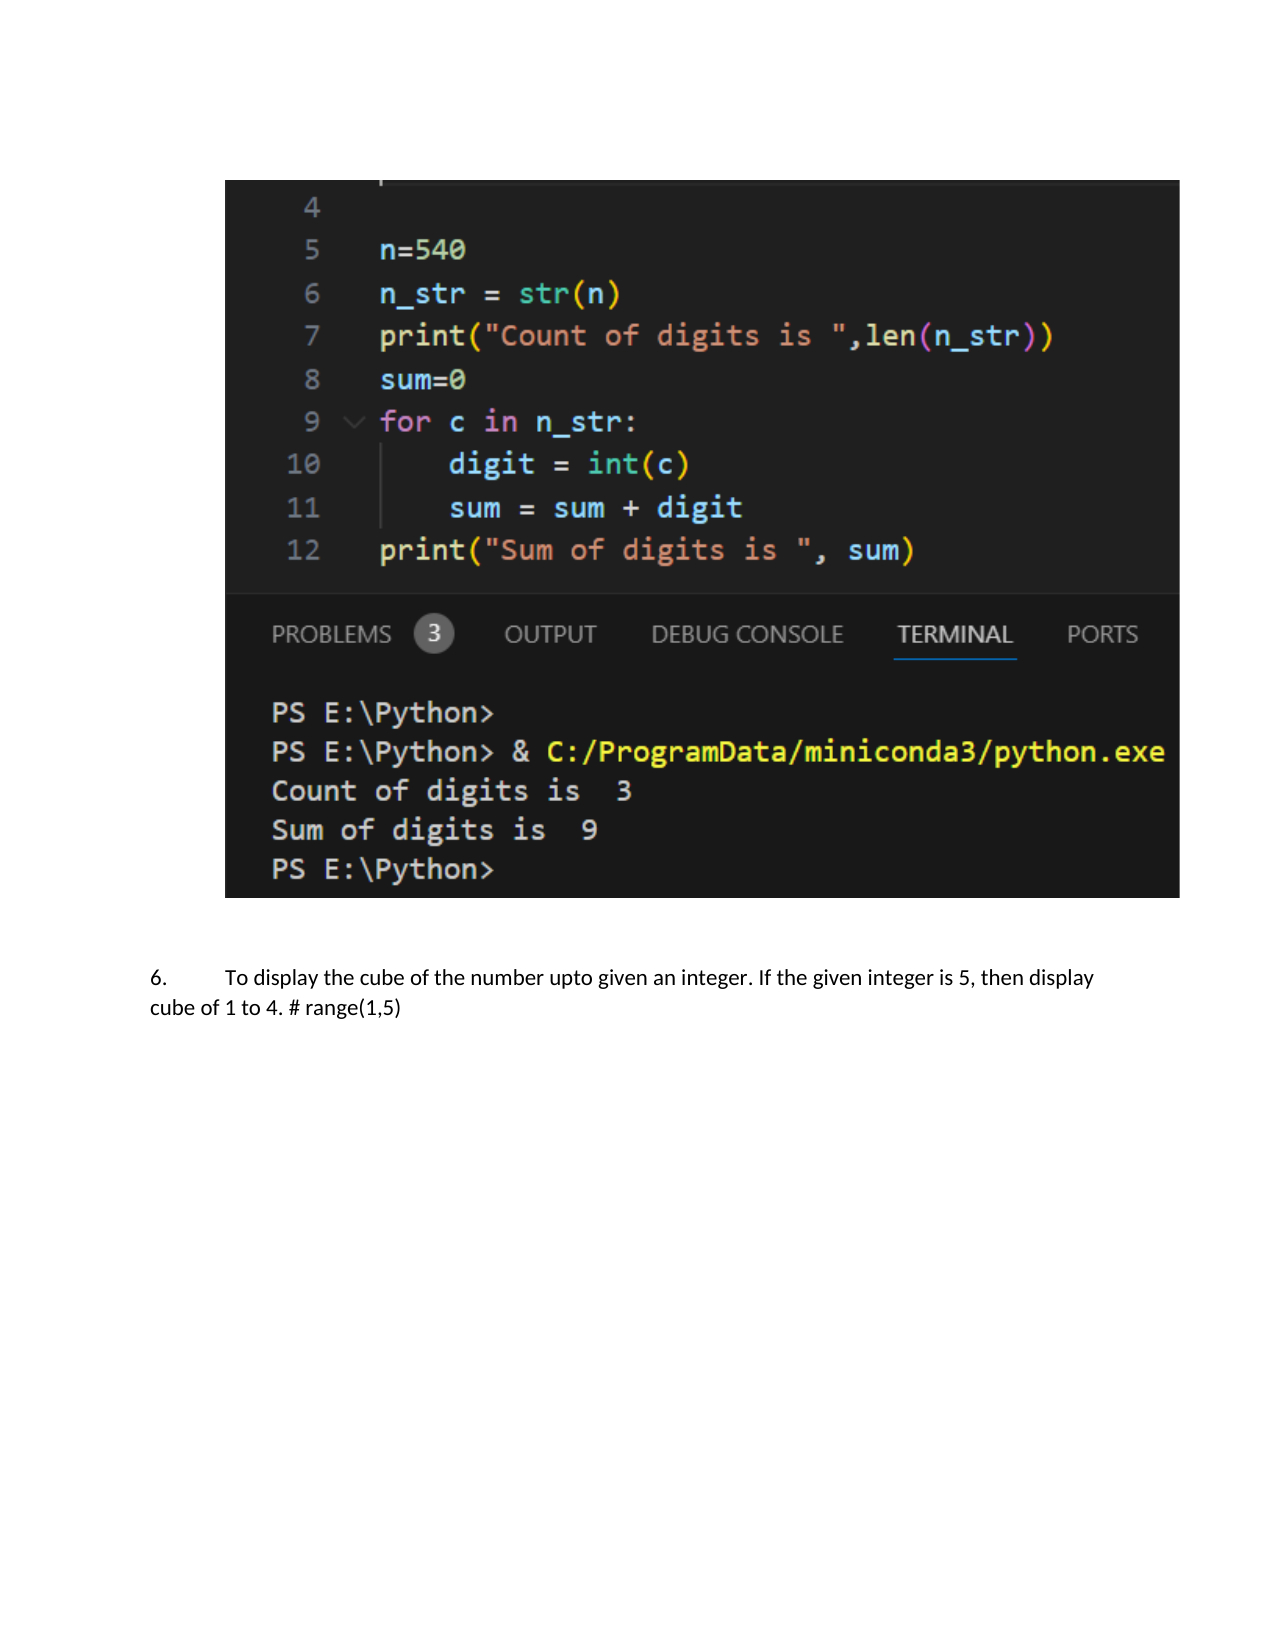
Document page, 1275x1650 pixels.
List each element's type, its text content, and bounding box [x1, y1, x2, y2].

picture [225, 180, 1180, 898]
text 6. To display the cube of the number upto given an integer. If the given integer is 5, then display cube of 1 to 4. # range(1,5) [150, 963, 1125, 1021]
